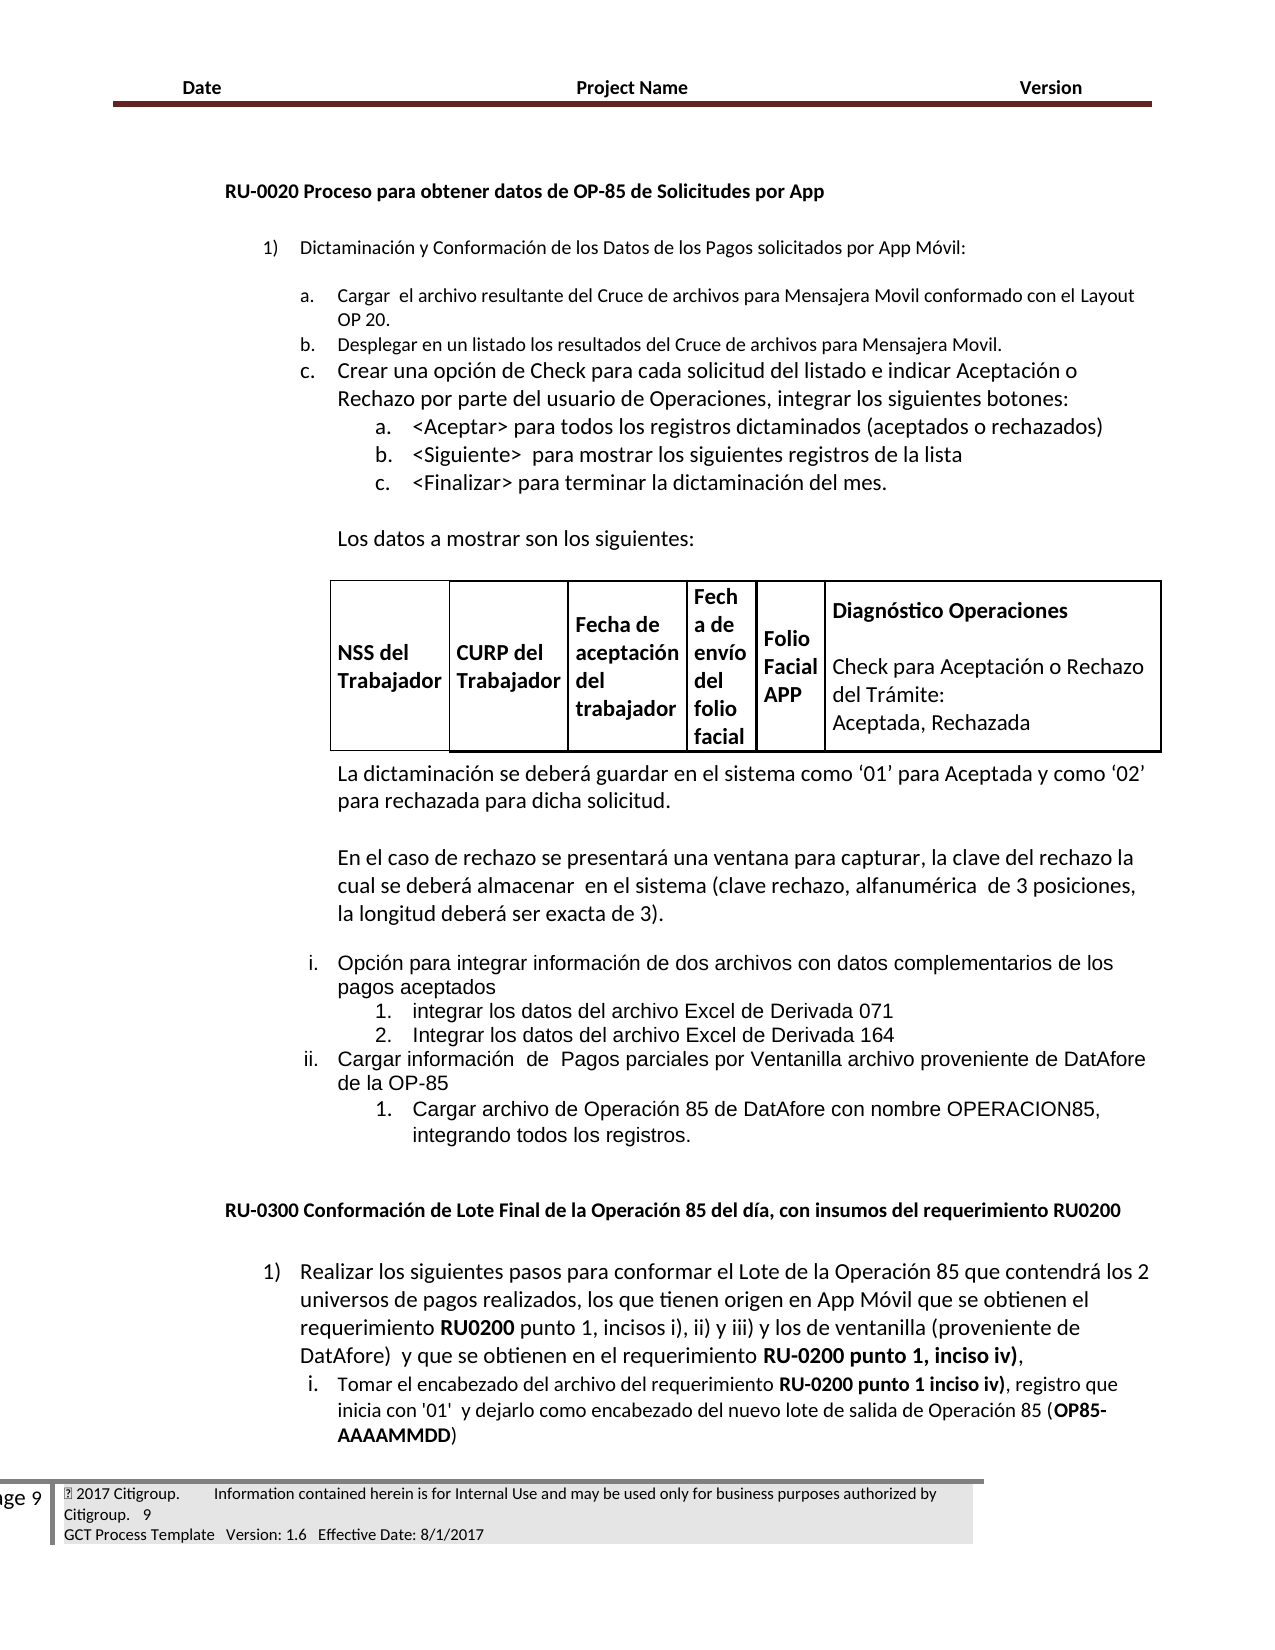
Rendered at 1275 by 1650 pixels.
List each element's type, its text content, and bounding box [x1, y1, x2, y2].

text RU-0300 Conformación de Lote Final de la Operación 85 del día, con insumos del requerimiento RU0200 [150, 1197, 1152, 1223]
list Cargar archivo de Operación 85 de DatAfore con nombre OPERACION85, integrando todos los registros. [375, 1094, 1152, 1146]
list Cargar el archivo resultante del Cruce de archivos para Mensajera Movil conformado con el Layout OP 20. [300, 283, 1152, 332]
table_header Fecha de envío del folio facial [688, 582, 755, 750]
list En el caso de rechazo se presentará una ventana para capturar, la clave del rechazo la cual se deberá almacenar en el sistema (clave rechazo, alfanumérica de 3 posiciones, la longitud deberá ser exacta de 3). [337, 843, 1152, 927]
list Integrar los datos del archivo Excel de Derivada 164 [375, 1023, 1152, 1047]
list La dictaminación se deberá guardar en el sistema como ‘01’ para Aceptada y como ‘02’ para rechazada para dicha solicitud. [337, 759, 1152, 815]
list Los datos a mostrar son los siguientes: [337, 524, 1152, 552]
table_header Fecha de aceptación del trabajador [569, 582, 686, 750]
list Desplegar en un listado los resultados del Cruce de archivos para Mensajera Movil. [300, 332, 1152, 356]
list Dictaminación y Conformación de los Datos de los Pagos solicitados por App Móvil: [262, 235, 1152, 259]
list integrar los datos del archivo Excel de Derivada 071 [375, 999, 1152, 1023]
table_header NSS del Trabajador [331, 581, 449, 750]
table_header CURP del Trabajador [450, 582, 567, 750]
table_header Folio Facial APP [758, 582, 824, 750]
text RU-0020 Proceso para obtener datos de OP-85 de Solicitudes por App [150, 178, 1152, 203]
list Tomar el encabezado del archivo del requerimiento RU-0200 punto 1 inciso iv), registro que inicia con '01' y dejarlo como encabezado del nuevo lote de salida de Operación 85 (OP85-AAAAMMDD) [319, 1369, 1152, 1448]
list <Aceptar> para todos los registros dictaminados (aceptados o rechazados) [375, 412, 1152, 440]
list Realizar los siguientes pasos para conformar el Lote de la Operación 85 que contendrá los 2 universos de pagos realizados, los que tienen origen en App Móvil que se obtienen el requerimiento RU0200 punto 1, incisos i), ii) y iii) y los de ventanilla (proveniente de DatAfore) y que se obtienen en el requerimiento RU-0200 punto 1, inciso iv), [262, 1257, 1152, 1369]
list Crear una opción de Check para cada solicitud del listado e indicar Aceptación o Rechazo por parte del usuario de Operaciones, integrar los siguientes botones: [300, 356, 1152, 412]
table_header Diagnóstico Operaciones Check para Aceptación o Rechazo del Trámite: Aceptada, Rechazada [826, 582, 1160, 750]
list <Siguiente> para mostrar los siguientes registros de la lista [375, 440, 1152, 468]
list Opción para integrar información de dos archivos con datos complementarios de los pagos aceptados [319, 951, 1152, 999]
list Cargar información de Pagos parciales por Ventanilla archivo proveniente de DatAfore de la OP-85 [319, 1047, 1152, 1094]
list <Finalizar> para terminar la dictaminación del mes. [375, 468, 1152, 496]
